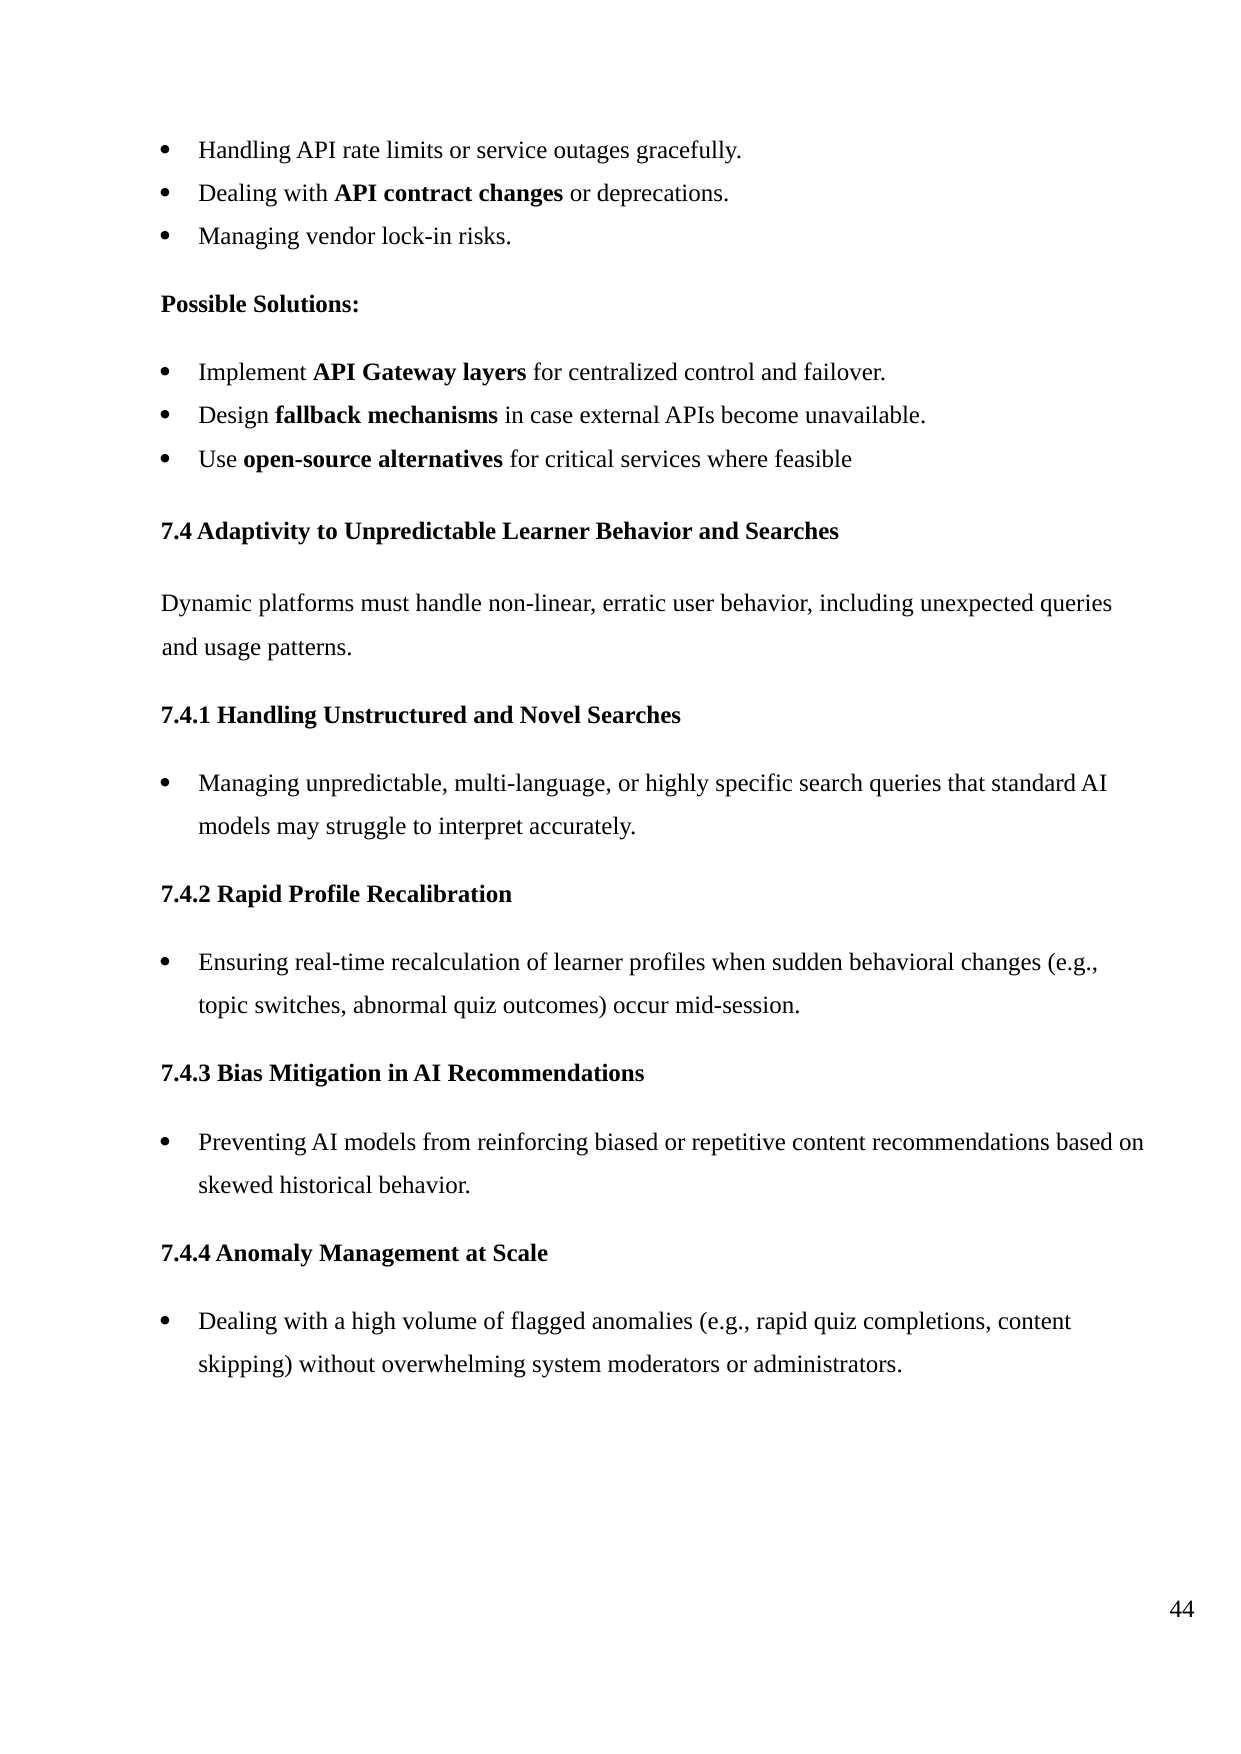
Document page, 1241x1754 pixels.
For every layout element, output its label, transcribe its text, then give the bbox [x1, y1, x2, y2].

list Handling API rate limits or service outages gracefully. [161, 135, 1148, 164]
list Implement API Gateway layers for centralized control and failover. [161, 357, 1148, 386]
list Use open-source alternatives for critical services where feasible [161, 444, 1148, 472]
subtitle 7.4 Adaptivity to Unpredictable Learner Behavior and Searches [161, 516, 1193, 545]
list Preventing AI models from reinforcing biased or repetitive content recommendations based on skewed historical behavior. [161, 1127, 1148, 1198]
text Dynamic platforms must handle non-linear, erratic user behavior, including unexpected queries and usage patterns. [161, 588, 1148, 660]
list Managing unpredictable, multi-language, or highly specific search queries that standard AI models may struggle to interpret accurately. [161, 768, 1148, 840]
text Possible Solutions: [161, 289, 1148, 318]
list Dealing with API contract changes or deprecations. [161, 178, 1148, 207]
text 7.4.1 Handling Unstructured and Novel Searches [161, 700, 1148, 728]
text 7.4.3 Bias Mitigation in AI Recommendations [161, 1058, 1148, 1087]
text 7.4.4 Anomaly Management at Scale [161, 1238, 1148, 1267]
list Ensuring real-time recalculation of learner profiles when sudden behavioral changes (e.g., topic switches, abnormal quiz outcomes) occur mid-session. [161, 947, 1148, 1019]
text 7.4.2 Rapid Profile Recalibration [161, 879, 1148, 908]
list Managing vendor lock-in risks. [161, 221, 1148, 250]
list Dealing with a high volume of flagged anomalies (e.g., rapid quiz completions, content skipping) without overwhelming system moderators or administrators. [161, 1306, 1148, 1378]
list Design fallback mechanisms in case external APIs become unavailable. [161, 401, 1148, 429]
